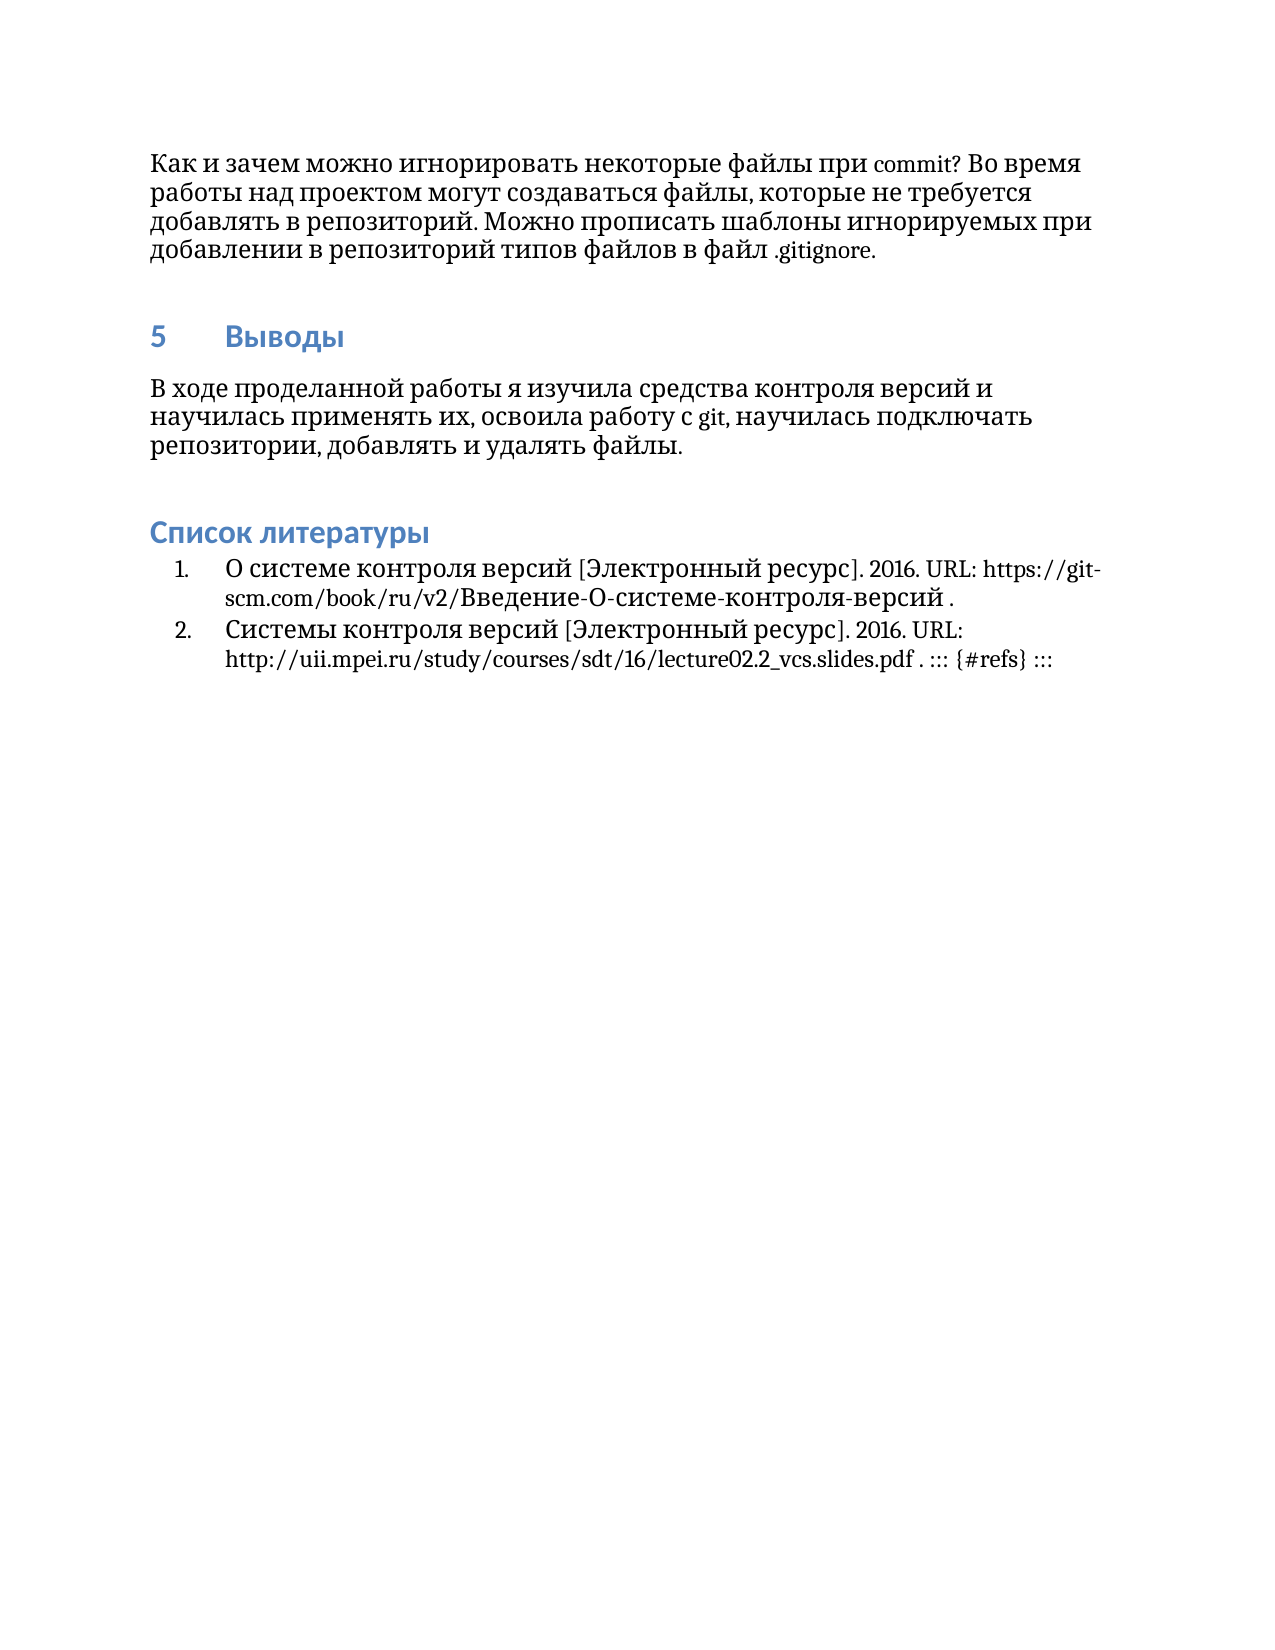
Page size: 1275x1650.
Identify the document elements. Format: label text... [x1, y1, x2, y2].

text В ходе проделанной работы я изучила средства контроля версий и научилась применять их, освоила работу с git, научилась подключать репозитории, добавлять и удалять файлы. [150, 374, 1125, 461]
text Как и зачем можно игнорировать некоторые файлы при commit? Во время работы над проектом могут создаваться файлы, которые не требуется добавлять в репозиторий. Можно прописать шаблоны игнорируемых при добавлении в репозиторий типов файлов в файл .gitignore. [150, 150, 1125, 265]
subtitle Список литературы [150, 511, 1125, 551]
list О системе контроля версий [Электронный ресурс]. 2016. URL: https://git-scm.com/book/ru/v2/Введение-О-системе-контроля-версий . [175, 555, 1125, 613]
list Системы контроля версий [Электронный ресурс]. 2016. URL: http://uii.mpei.ru/study/courses/sdt/16/lecture02.2_vcs.slides.pdf . ::: {#refs} ::: [175, 616, 1125, 674]
subtitle 5 Выводы [150, 315, 1125, 356]
